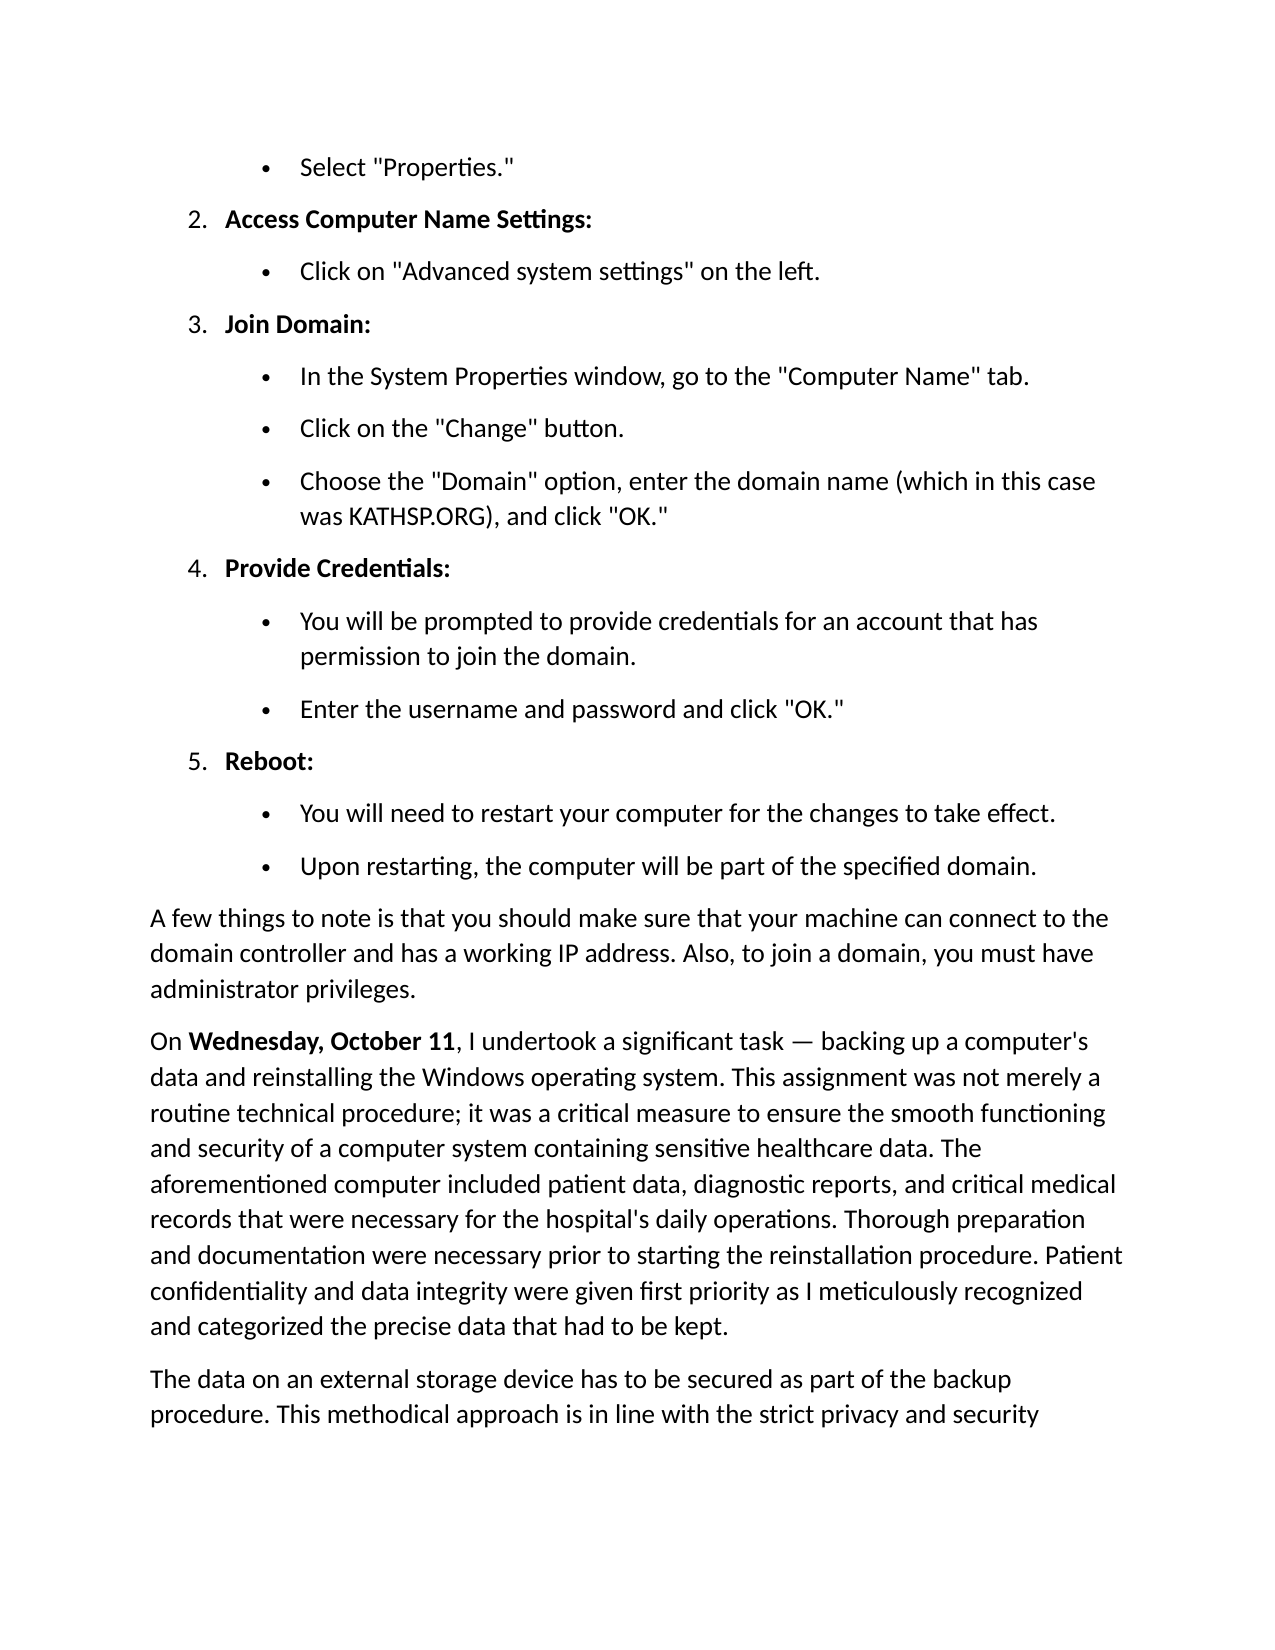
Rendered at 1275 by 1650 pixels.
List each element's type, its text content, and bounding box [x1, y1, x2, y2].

list Choose the "Domain" option, enter the domain name (which in this case was KATHSP.ORG), and click "OK." [262, 464, 1125, 532]
list Click on the "Change" button. [262, 411, 1125, 444]
list Join Domain: [187, 307, 1125, 340]
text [150, 1362, 1125, 1431]
text A few things to note is that you should make sure that your machine can connect to the domain controller and has a working IP address. Also, to join a domain, you must have administrator privileges. [150, 901, 1125, 1005]
list Reboot: [187, 744, 1125, 777]
list In the System Properties window, go to the "Computer Name" tab. [262, 359, 1125, 392]
list Enter the username and password and click "OK." [262, 692, 1125, 725]
list You will be prompted to provide credentials for an account that has permission to join the domain. [262, 604, 1125, 673]
text On Wednesday, October 11, I undertook a significant task — backing up a computer's data and reinstalling the Windows operating system. This assignment was not merely a routine technical procedure; it was a critical measure to ensure the smooth functioning and security of a computer system containing sensitive healthcare data. The aforementioned computer included patient data, diagnostic reports, and critical medical records that were necessary for the hospital's daily operations. Thorough preparation and documentation were necessary prior to starting the reinstallation procedure. Patient confidentiality and data integrity were given first priority as I meticulously recognized and categorized the precise data that had to be kept. [150, 1024, 1125, 1343]
list Access Computer Name Settings: [187, 202, 1125, 235]
list Upon restarting, the computer will be part of the specified domain. [262, 849, 1125, 882]
list Provide Credentials: [187, 552, 1125, 585]
list You will need to restart your computer for the changes to take effect. [262, 796, 1125, 829]
list Click on "Advanced system settings" on the left. [262, 254, 1125, 288]
list Select "Properties." [262, 150, 1125, 183]
